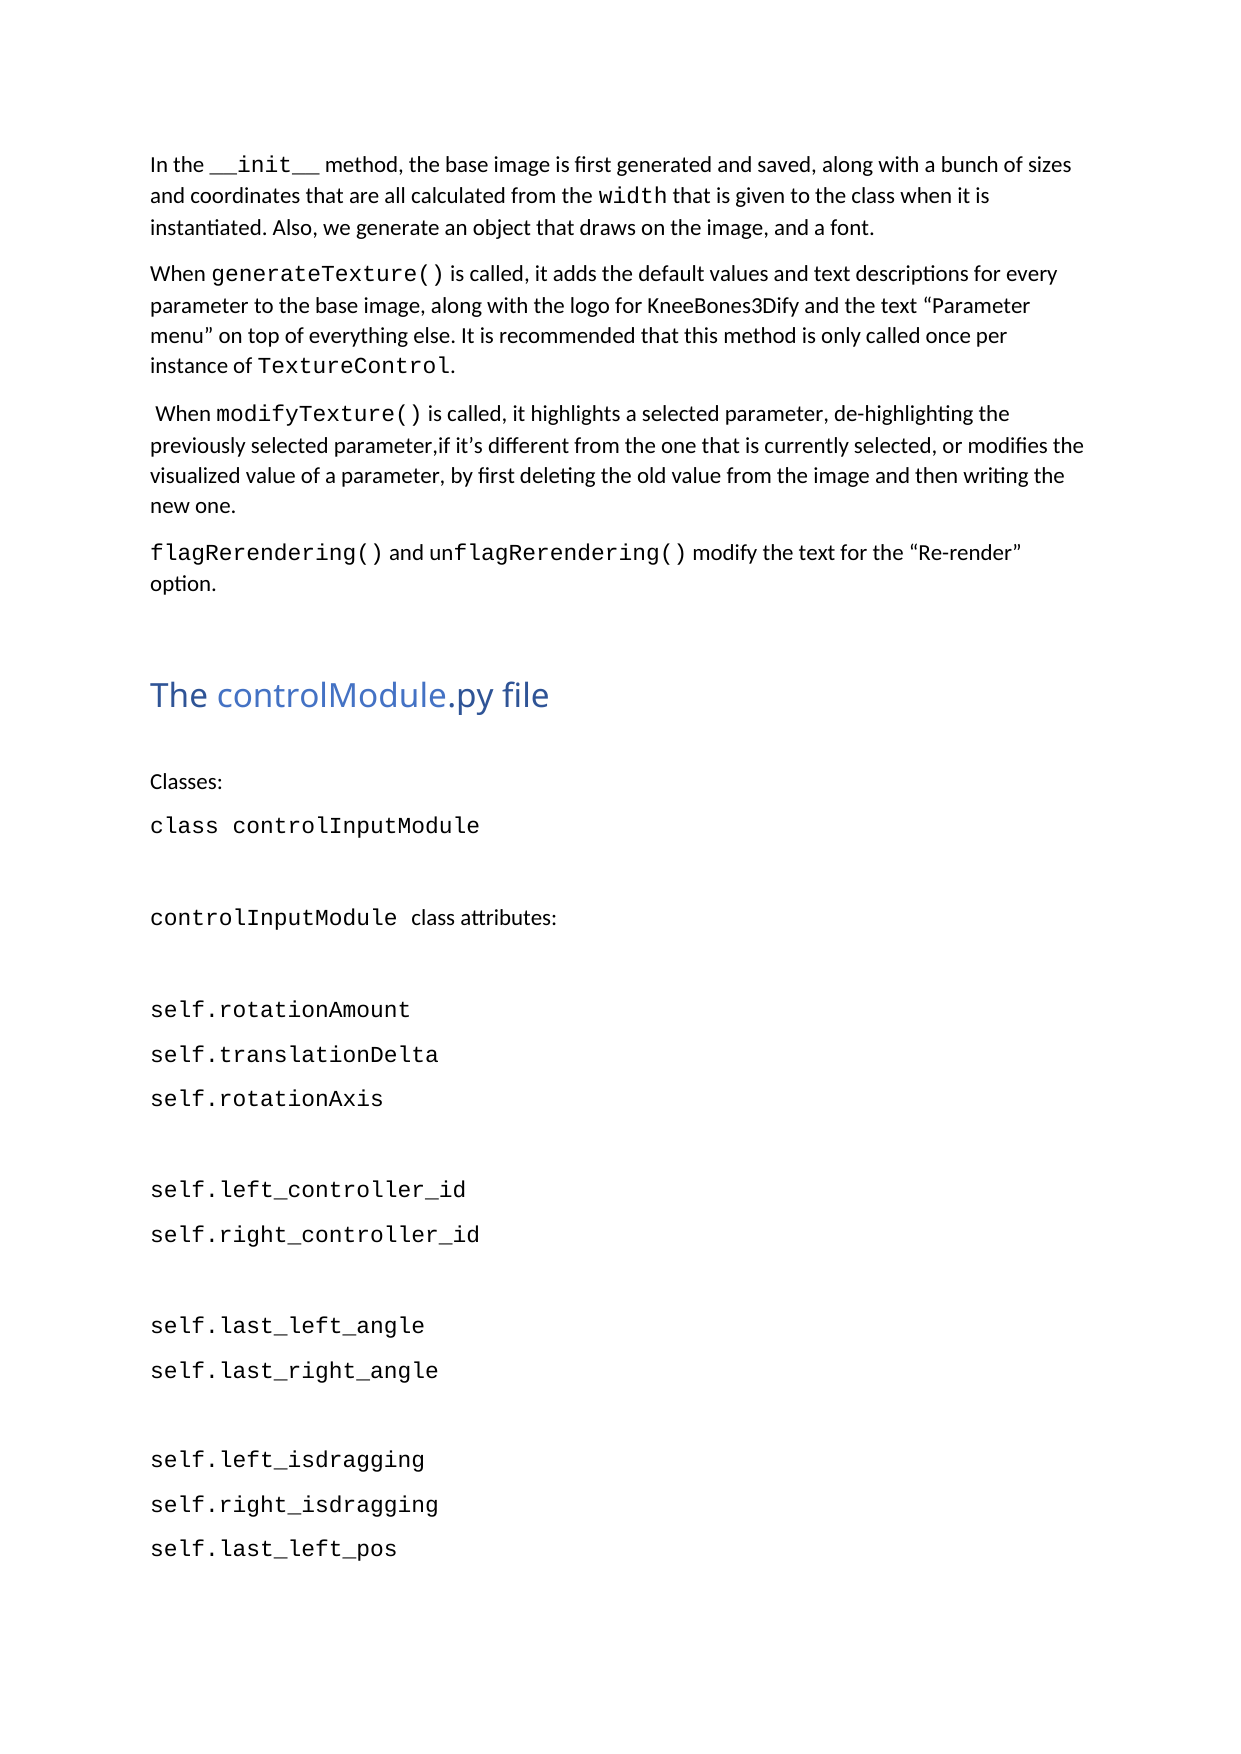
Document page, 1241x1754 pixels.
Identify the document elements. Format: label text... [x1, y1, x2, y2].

text self.rotationAmount [150, 998, 1090, 1024]
text self.left_isdragging [150, 1448, 1090, 1474]
text self.left_controller_id [150, 1179, 1090, 1205]
text self.last_right_angle [150, 1359, 1090, 1385]
text controlInputModule class attributes: [150, 903, 1090, 933]
text When generateTexture() is called, it adds the default values and text descriptions for every parameter to the base image, along with the logo for KneeBones3Dify and the text “Parameter menu” on top of everything else. It is recommended that this method is only called once per instance of TextureControl. [150, 259, 1090, 381]
subtitle The controlModule.py file [447, 672, 1090, 717]
text Classes: [150, 767, 1090, 795]
text self.right_controller_id [150, 1223, 1090, 1249]
text self.last_left_angle [150, 1315, 1090, 1341]
text In the __init__ method, the base image is first generated and saved, along with a bunch of sizes and coordinates that are all calculated from the width that is given to the class when it is instantiated. Also, we generate an object that draws on the image, and a font. [150, 150, 1090, 241]
text flagRerendering() and unflagRerendering() modify the text for the “Re-render” option. [150, 538, 1090, 597]
text When modifyTexture() is called, it highlights a selected parameter, de-highlighting the previously selected parameter,if it’s different from the one that is currently selected, or modifies the visualized value of a parameter, by first deleting the old value from the image and then writing the new one. [150, 399, 1090, 519]
text self.translationDelta [150, 1043, 1090, 1069]
text self.rotationAxis [150, 1088, 1090, 1113]
text class controlInputModule [150, 814, 1090, 840]
text self.last_left_pos [150, 1538, 1090, 1563]
text self.right_isdragging [150, 1493, 1090, 1519]
subtitle The controlModule.py file [150, 672, 217, 717]
